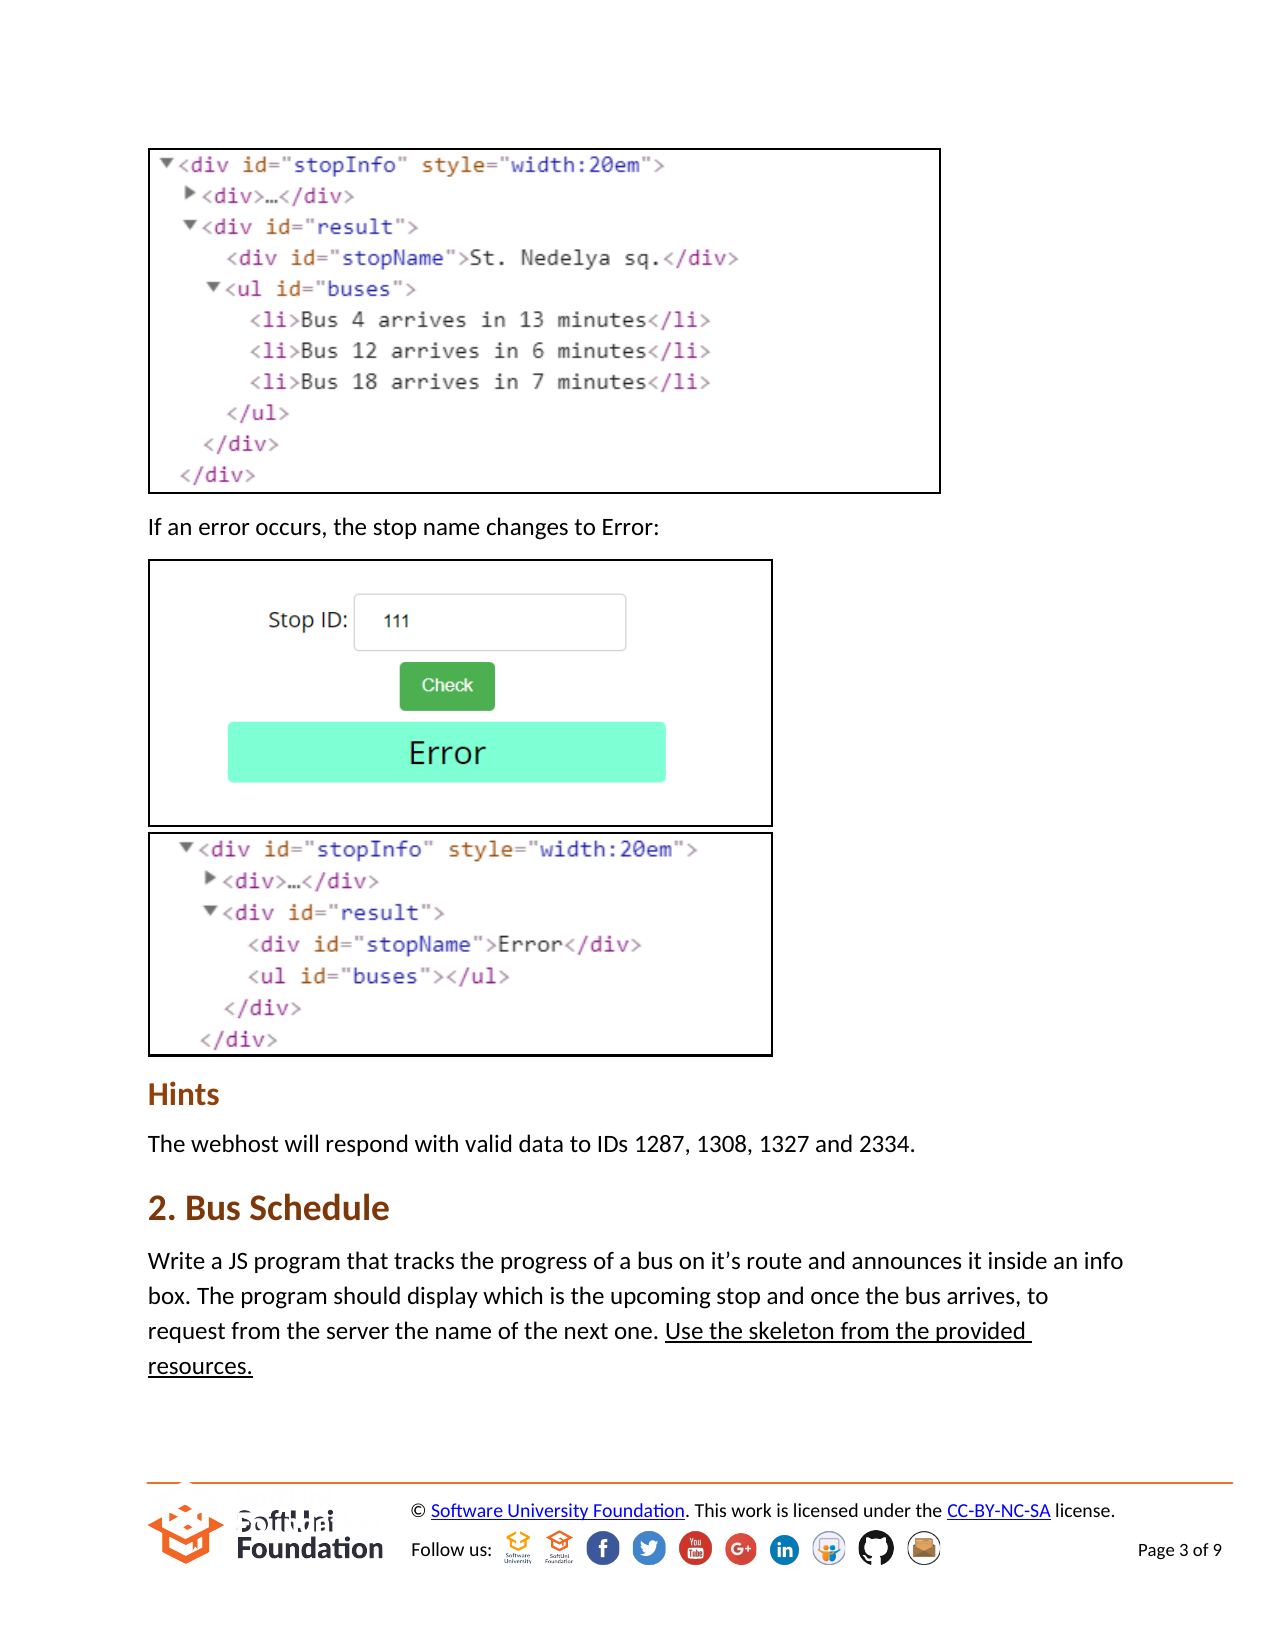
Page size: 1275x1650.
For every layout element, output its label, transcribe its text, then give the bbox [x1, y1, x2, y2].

picture [770, 1556, 778, 1565]
picture [679, 1531, 712, 1565]
subtitle Hints [148, 1073, 1127, 1114]
picture [150, 150, 939, 492]
picture [147, 1480, 383, 1564]
picture [725, 1533, 757, 1565]
picture [150, 834, 771, 1054]
picture [791, 1556, 799, 1565]
picture [504, 1531, 532, 1565]
picture [858, 1530, 894, 1565]
picture [545, 1530, 574, 1565]
picture [632, 1531, 666, 1565]
picture [770, 1535, 778, 1544]
picture [812, 1531, 846, 1565]
picture [783, 1547, 792, 1556]
text If an error occurs, the stop name changes to Error: [148, 511, 1127, 542]
subtitle Bus Schedule [148, 1184, 1127, 1230]
text The webhost will respond with valid data to IDs 1287, 1308, 1327 and 2334. [148, 1128, 1127, 1159]
picture [586, 1531, 620, 1565]
picture [150, 561, 771, 825]
picture [791, 1535, 799, 1544]
text Write a JS program that tracks the progress of a bus on it’s route and announces it inside an info box. The program should display which is the upcoming stop and once the bus arrives, to request from the server the name of the next one. Use the skeleton from the provided resources. [148, 1245, 1127, 1381]
picture [907, 1531, 941, 1565]
